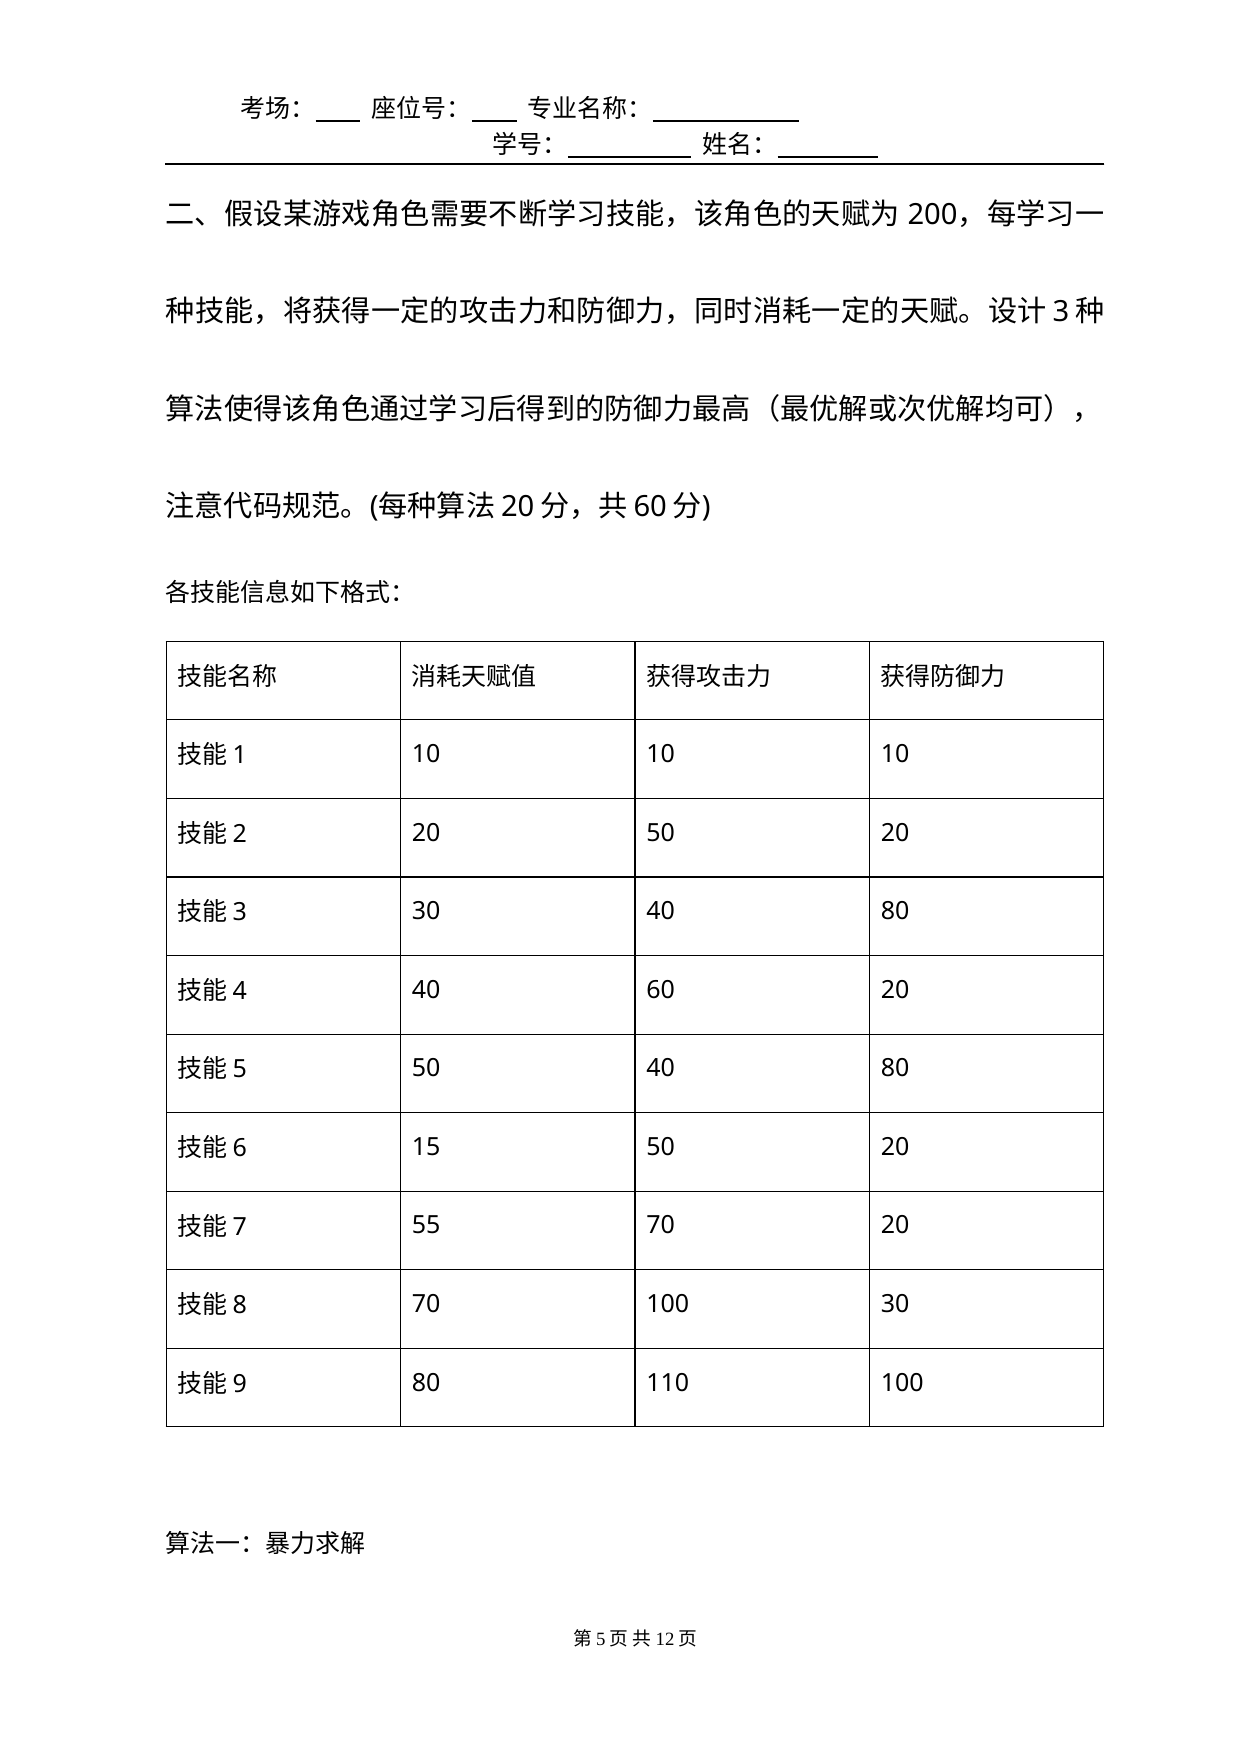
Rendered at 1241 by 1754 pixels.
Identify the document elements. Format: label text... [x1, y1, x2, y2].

table_cell 20 [870, 956, 1103, 1033]
table_header 技能名称 [167, 642, 400, 719]
table_cell 50 [636, 1113, 869, 1191]
table_cell 80 [870, 1035, 1103, 1112]
table_cell 技能4 [167, 956, 400, 1033]
table_cell 40 [401, 956, 634, 1033]
list 各技能信息如下格式： [165, 558, 1104, 623]
table_cell 30 [401, 878, 634, 955]
table_cell 技能6 [167, 1113, 400, 1191]
table_header 获得防御力 [870, 642, 1103, 719]
list 二、假设某游戏角色需要不断学习技能，该角色的天赋为200，每学习一种技能，将获得一定的攻击力和防御力，同时消耗一定的天赋。设计3种算法使得该角色通过学习后得到的防御力最高（最优解或次优解均可），注意代码规范。(每种算法20分，共60分) [165, 179, 1104, 537]
table_cell 10 [870, 720, 1103, 798]
table_cell 20 [870, 1113, 1103, 1191]
table_cell 40 [636, 878, 869, 955]
table_cell 15 [401, 1113, 634, 1191]
table_cell 55 [401, 1192, 634, 1269]
table_cell 70 [401, 1270, 634, 1348]
table_cell 20 [401, 799, 634, 876]
table_header 消耗天赋值 [401, 642, 634, 719]
table_cell 技能1 [167, 720, 400, 798]
table_cell 110 [636, 1349, 869, 1426]
table_cell 50 [401, 1035, 634, 1112]
table_cell 技能2 [167, 799, 400, 876]
table_cell 30 [870, 1270, 1103, 1348]
table_cell 100 [870, 1349, 1103, 1426]
table_header 获得攻击力 [636, 642, 869, 719]
table_cell 技能5 [167, 1035, 400, 1112]
table_cell 80 [870, 878, 1103, 955]
table_cell 40 [636, 1035, 869, 1112]
table_cell 技能3 [167, 878, 400, 955]
table_cell 70 [636, 1192, 869, 1269]
table_cell 50 [636, 799, 869, 876]
table_cell 技能8 [167, 1270, 400, 1348]
table_cell 20 [870, 799, 1103, 876]
table_cell 10 [636, 720, 869, 798]
table_cell 技能7 [167, 1192, 400, 1269]
table_cell 100 [636, 1270, 869, 1348]
table_cell 80 [401, 1349, 634, 1426]
table_cell 技能9 [167, 1349, 400, 1426]
table_cell 20 [870, 1192, 1103, 1269]
list 算法一：暴力求解 [165, 1509, 1104, 1574]
table_cell 10 [401, 720, 634, 798]
table_cell 60 [636, 956, 869, 1033]
